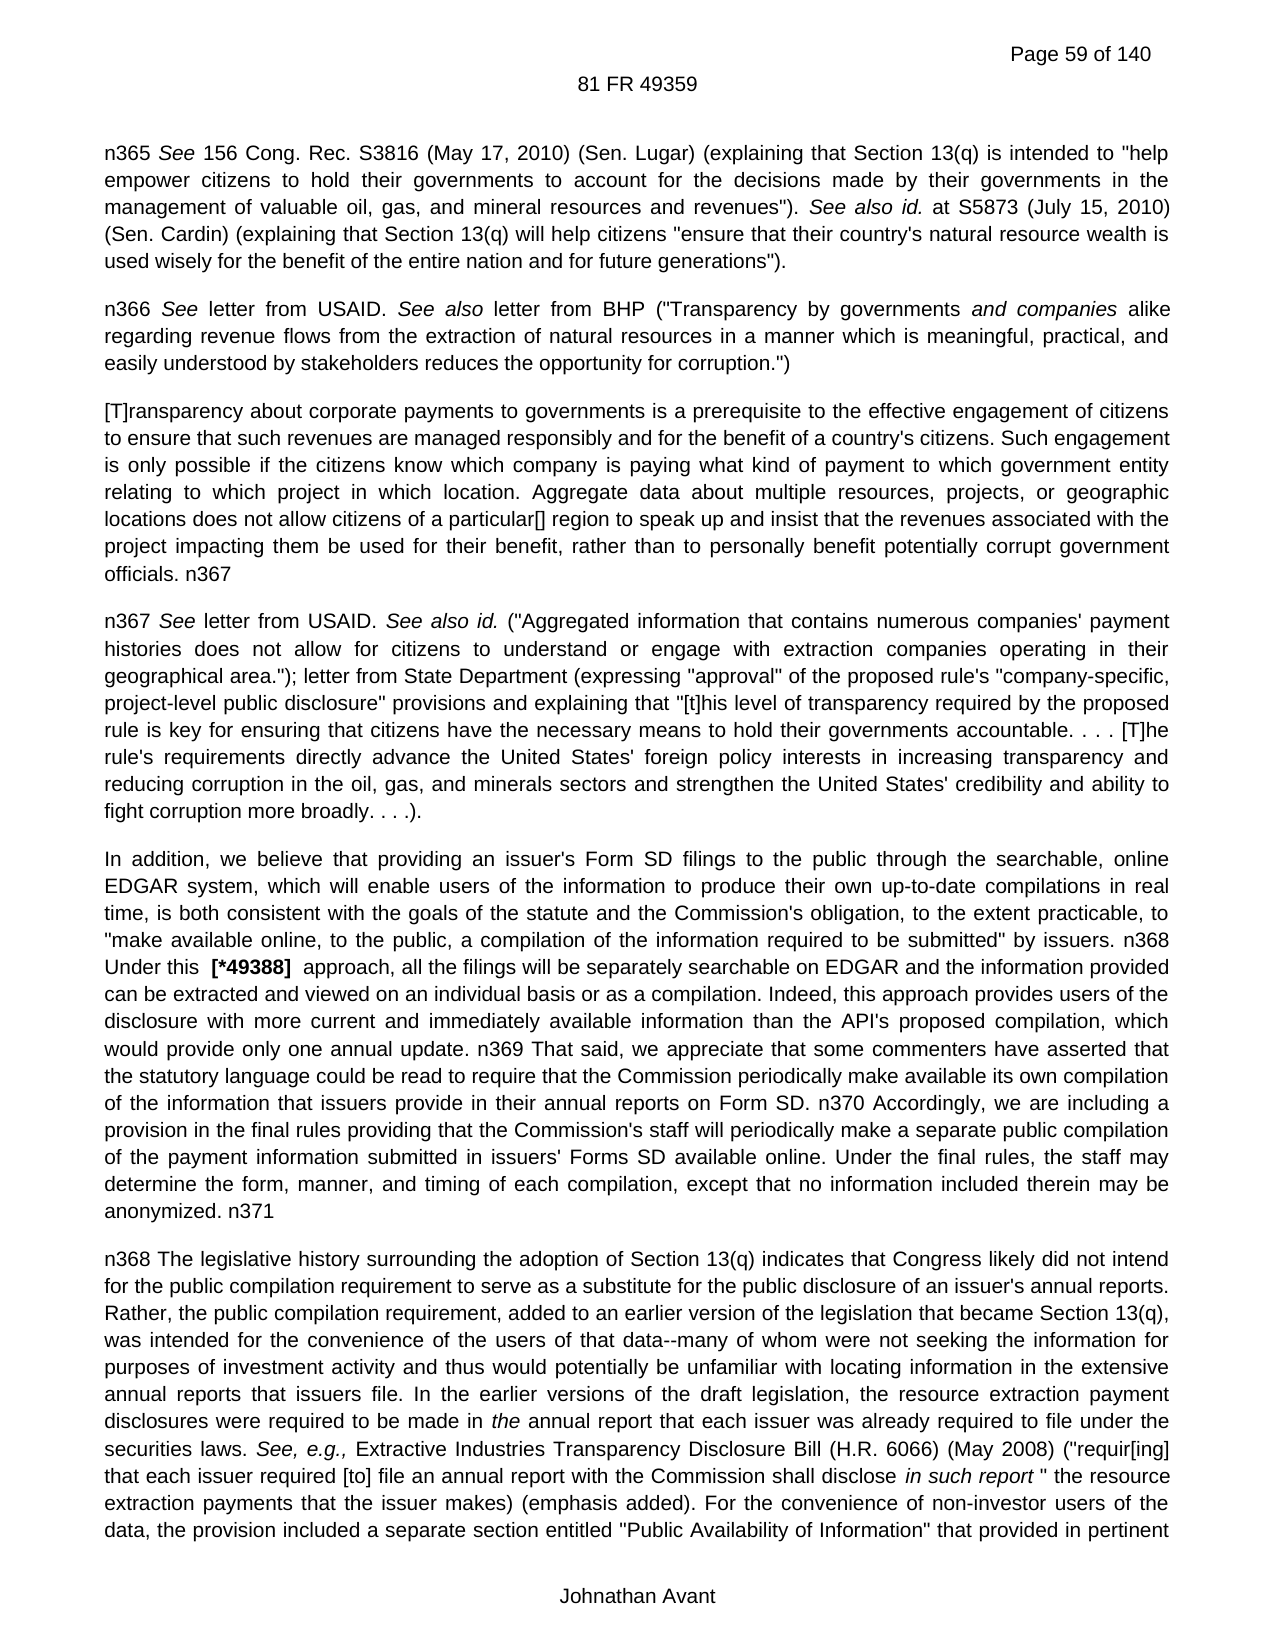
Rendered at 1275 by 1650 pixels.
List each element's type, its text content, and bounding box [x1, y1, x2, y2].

text n366 See letter from USAID. See also letter from BHP ("Transparency by governments and companies alike regarding revenue flows from the extraction of natural resources in a manner which is meaningful, practical, and easily understood by stakeholders reduces the opportunity for corruption.") [104, 294, 1171, 375]
text In addition, we believe that providing an issuer's Form SD filings to the public through the searchable, online EDGAR system, which will enable users of the information to produce their own up-to-date compilations in real time, is both consistent with the goals of the statute and the Commission's obligation, to the extent practicable, to "make available online, to the public, a compilation of the information required to be submitted" by issuers. n368 Under this [*49388] approach, all the filings will be separately searchable on EDGAR and the information provided can be extracted and viewed on an individual basis or as a compilation. Indeed, this approach provides users of the disclosure with more current and immediately available information than the API's proposed compilation, which would provide only one annual update. n369 That said, we appreciate that some commenters have asserted that the statutory language could be read to require that the Commission periodically make available its own compilation of the information that issuers provide in their annual reports on Form SD. n370 Accordingly, we are including a provision in the final rules providing that the Commission's staff will periodically make a separate public compilation of the payment information submitted in issuers' Forms SD available online. Under the final rules, the staff may determine the form, manner, and timing of each compilation, except that no information included therein may be anonymized. n371 [104, 844, 1171, 1223]
text n365 See 156 Cong. Rec. S3816 (May 17, 2010) (Sen. Lugar) (explaining that Section 13(q) is intended to "help empower citizens to hold their governments to account for the decisions made by their governments in the management of valuable oil, gas, and mineral resources and revenues"). See also id. at S5873 (July 15, 2010) (Sen. Cardin) (explaining that Section 13(q) will help citizens "ensure that their country's natural resource wealth is used wisely for the benefit of the entire nation and for future generations"). [104, 137, 1171, 273]
text [T]ransparency about corporate payments to governments is a prerequisite to the effective engagement of citizens to ensure that such revenues are managed responsibly and for the benefit of a country's citizens. Such engagement is only possible if the citizens know which company is paying what kind of payment to which government entity relating to which project in which location. Aggregate data about multiple resources, projects, or geographic locations does not allow citizens of a particular[] region to speak up and insist that the revenues associated with the project impacting them be used for their benefit, rather than to personally benefit potentially corrupt government officials. n367 [104, 396, 1171, 585]
text n367 See letter from USAID. See also id. ("Aggregated information that contains numerous companies' payment histories does not allow for citizens to understand or engage with extraction companies operating in their geographical area."); letter from State Department (expressing "approval" of the proposed rule's "company-specific, project-level public disclosure" provisions and explaining that "[t]his level of transparency required by the proposed rule is key for ensuring that citizens have the necessary means to hold their governments accountable. . . . [T]he rule's requirements directly advance the United States' foreign policy interests in increasing transparency and reducing corruption in the oil, gas, and minerals sectors and strengthen the United States' credibility and ability to fight corruption more broadly. . . .). [104, 606, 1171, 823]
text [104, 1244, 1171, 1542]
